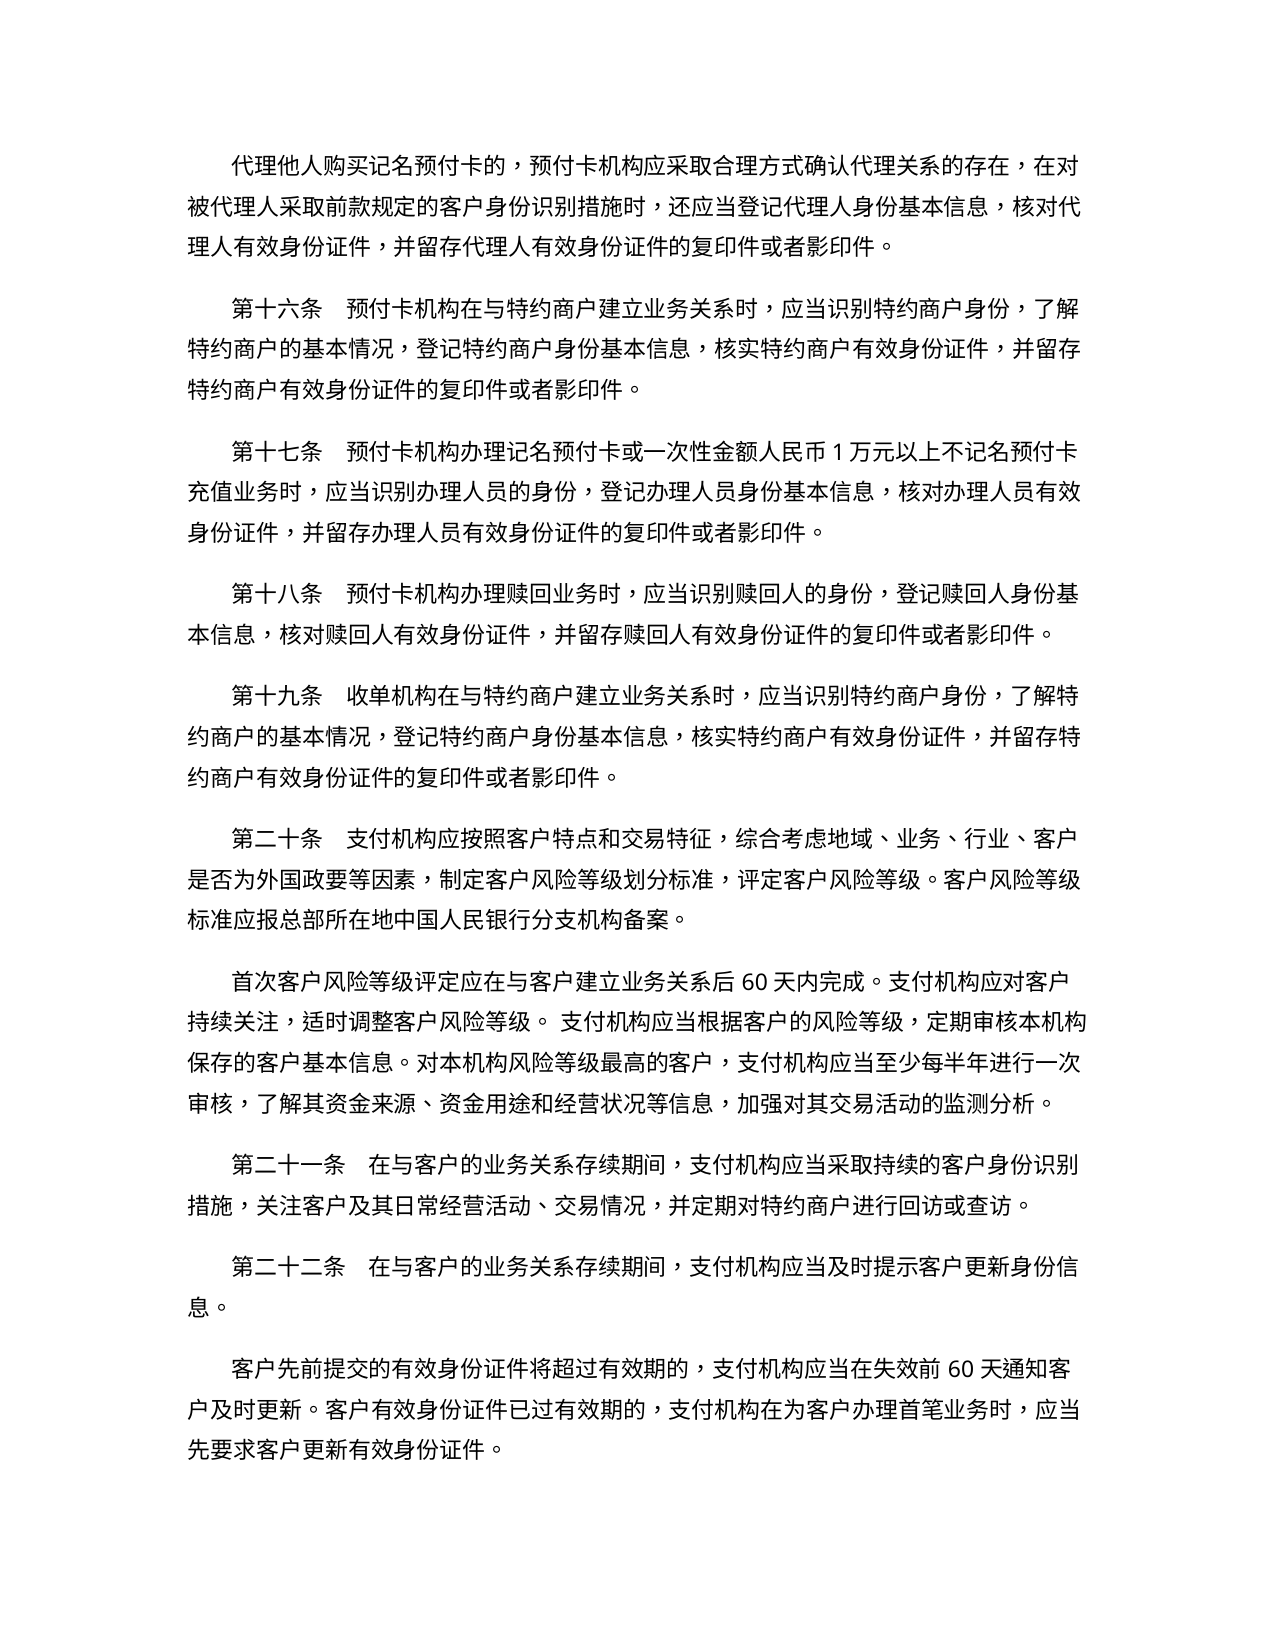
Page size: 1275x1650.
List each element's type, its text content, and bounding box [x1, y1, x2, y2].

text 第十七条 预付卡机构办理记名预付卡或一次性金额人民币1万元以上不记名预付卡充值业务时，应当识别办理人员的身份，登记办理人员身份基本信息，核对办理人员有效身份证件，并留存办理人员有效身份证件的复印件或者影印件。 [187, 435, 1087, 548]
text 第十八条 预付卡机构办理赎回业务时，应当识别赎回人的身份，登记赎回人身份基本信息，核对赎回人有效身份证件，并留存赎回人有效身份证件的复印件或者影印件。 [187, 578, 1087, 650]
text 首次客户风险等级评定应在与客户建立业务关系后 60 天内完成。支付机构应对客户持续关注，适时调整客户风险等级。 支付机构应当根据客户的风险等级，定期审核本机构保存的客户基本信息。对本机构风险等级最高的客户，支付机构应当至少每半年进行一次审核，了解其资金来源、资金用途和经营状况等信息，加强对其交易活动的监测分析。 [187, 966, 1087, 1119]
text 第二十二条 在与客户的业务关系存续期间，支付机构应当及时提示客户更新身份信息。 [187, 1251, 1087, 1323]
text 第二十一条 在与客户的业务关系存续期间，支付机构应当采取持续的客户身份识别措施，关注客户及其日常经营活动、交易情况，并定期对特约商户进行回访或查访。 [187, 1149, 1087, 1221]
text 第二十条 支付机构应按照客户特点和交易特征，综合考虑地域、业务、行业、客户是否为外国政要等因素，制定客户风险等级划分标准，评定客户风险等级。客户风险等级标准应报总部所在地中国人民银行分支机构备案。 [187, 823, 1087, 935]
text 客户先前提交的有效身份证件将超过有效期的，支付机构应当在失效前 60 天通知客户及时更新。客户有效身份证件已过有效期的，支付机构在为客户办理首笔业务时，应当先要求客户更新有效身份证件。 [187, 1353, 1087, 1466]
text 第十六条 预付卡机构在与特约商户建立业务关系时，应当识别特约商户身份，了解特约商户的基本情况，登记特约商户身份基本信息，核实特约商户有效身份证件，并留存特约商户有效身份证件的复印件或者影印件。 [187, 293, 1087, 405]
text 代理他人购买记名预付卡的，预付卡机构应采取合理方式确认代理关系的存在，在对被代理人采取前款规定的客户身份识别措施时，还应当登记代理人身份基本信息，核对代理人有效身份证件，并留存代理人有效身份证件的复印件或者影印件。 [187, 150, 1087, 262]
text 第十九条 收单机构在与特约商户建立业务关系时，应当识别特约商户身份，了解特约商户的基本情况，登记特约商户身份基本信息，核实特约商户有效身份证件，并留存特约商户有效身份证件的复印件或者影印件。 [187, 680, 1087, 793]
